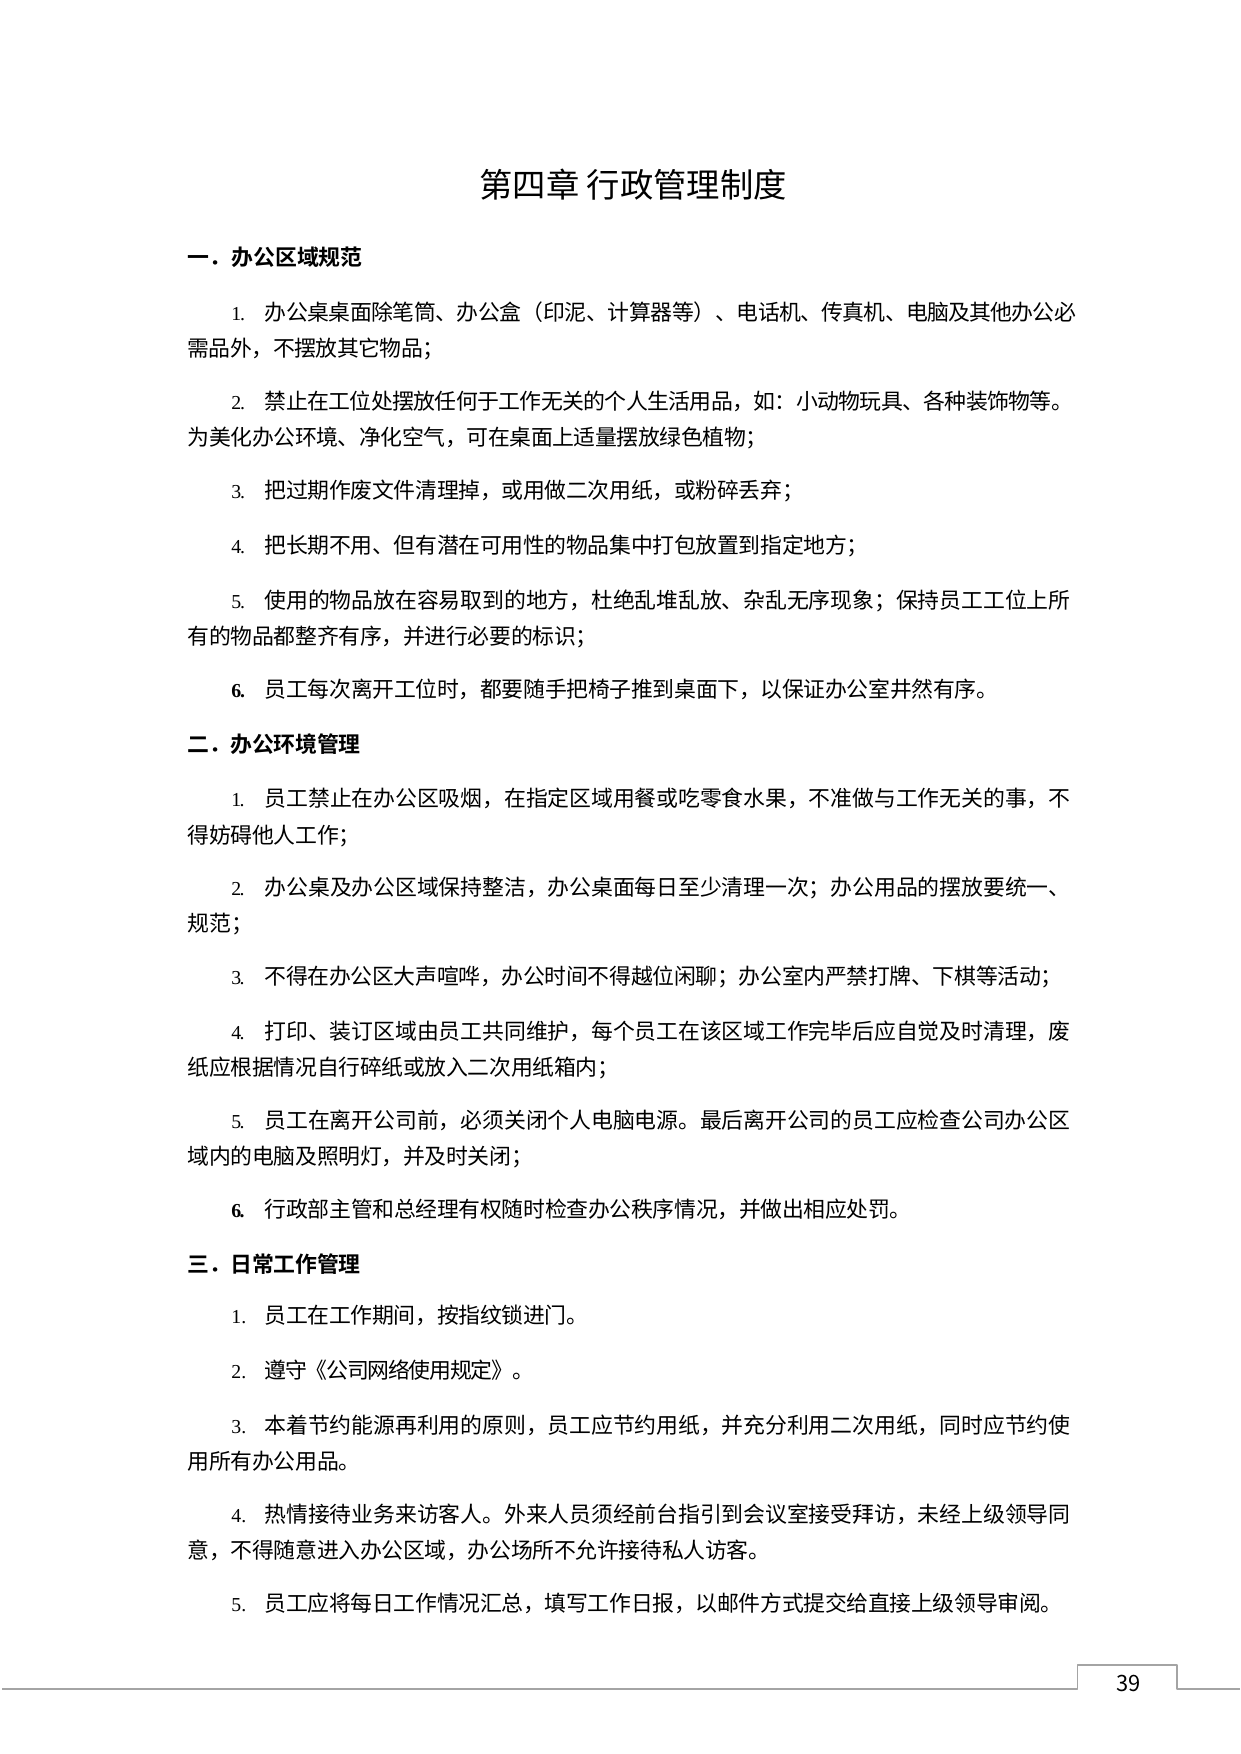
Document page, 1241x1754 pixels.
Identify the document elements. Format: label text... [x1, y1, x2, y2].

list 热情接待业务来访客人。外来人员须经前台指引到会议室接受拜访，未经上级领导同意，不得随意进入办公区域，办公场所不允许接待私人访客。 [187, 1497, 1079, 1564]
list 把过期作废文件清理掉，或用做二次用纸，或粉碎丢弃； [231, 473, 1105, 504]
subtitle 一．办公区域规范 [187, 240, 1105, 272]
list 员工每次离开工位时，都要随手把椅子推到桌面下，以保证办公室井然有序。二．办公环境管理 [187, 672, 1009, 758]
list 打印、装订区域由员工共同维护，每个员工在该区域工作完毕后应自觉及时清理，废纸应根据情况自行碎纸或放入二次用纸箱内； [187, 1014, 1078, 1082]
list 行政部主管和总经理有权随时检查办公秩序情况，并做出相应处罚。三．日常工作管理 [187, 1192, 921, 1278]
list 把长期不用、但有潜在可用性的物品集中打包放置到指定地方； [231, 528, 1105, 559]
list 办公桌桌面除笔筒、办公盒（印泥、计算器等）、电话机、传真机、电脑及其他办公必需品外，不摆放其它物品； [187, 295, 1079, 363]
list 使用的物品放在容易取到的地方，杜绝乱堆乱放、杂乱无序现象；保持员工工位上所有的物品都整齐有序，并进行必要的标识； [187, 583, 1079, 651]
list 遵守《公司网络使用规定》。 [231, 1353, 1105, 1384]
list 办公桌及办公区域保持整洁，办公桌面每日至少清理一次；办公用品的摆放要统一、规范； [187, 870, 1079, 938]
list 不得在办公区大声喧哗，办公时间不得越位闲聊；办公室内严禁打牌、下棋等活动； [231, 959, 1105, 991]
subtitle 第四章 行政管理制度 [164, 159, 1101, 207]
list 员工应将每日工作情况汇总，填写工作日报，以邮件方式提交给直接上级领导审阅。 [231, 1586, 1105, 1617]
list 禁止在工位处摆放任何于工作无关的个人生活用品，如：小动物玩具、各种装饰物等。为美化办公环境、净化空气，可在桌面上适量摆放绿色植物； [187, 384, 1089, 452]
list 本着节约能源再利用的原则，员工应节约用纸，并充分利用二次用纸，同时应节约使用所有办公用品。 [187, 1408, 1079, 1476]
list 员工在工作期间，按指纹锁进门。 [231, 1301, 1105, 1329]
list 员工禁止在办公区吸烟，在指定区域用餐或吃零食水果，不准做与工作无关的事，不得妨碍他人工作； [187, 781, 1078, 849]
list 员工在离开公司前，必须关闭个人电脑电源。最后离开公司的员工应检查公司办公区域内的电脑及照明灯，并及时关闭； [187, 1103, 1078, 1171]
